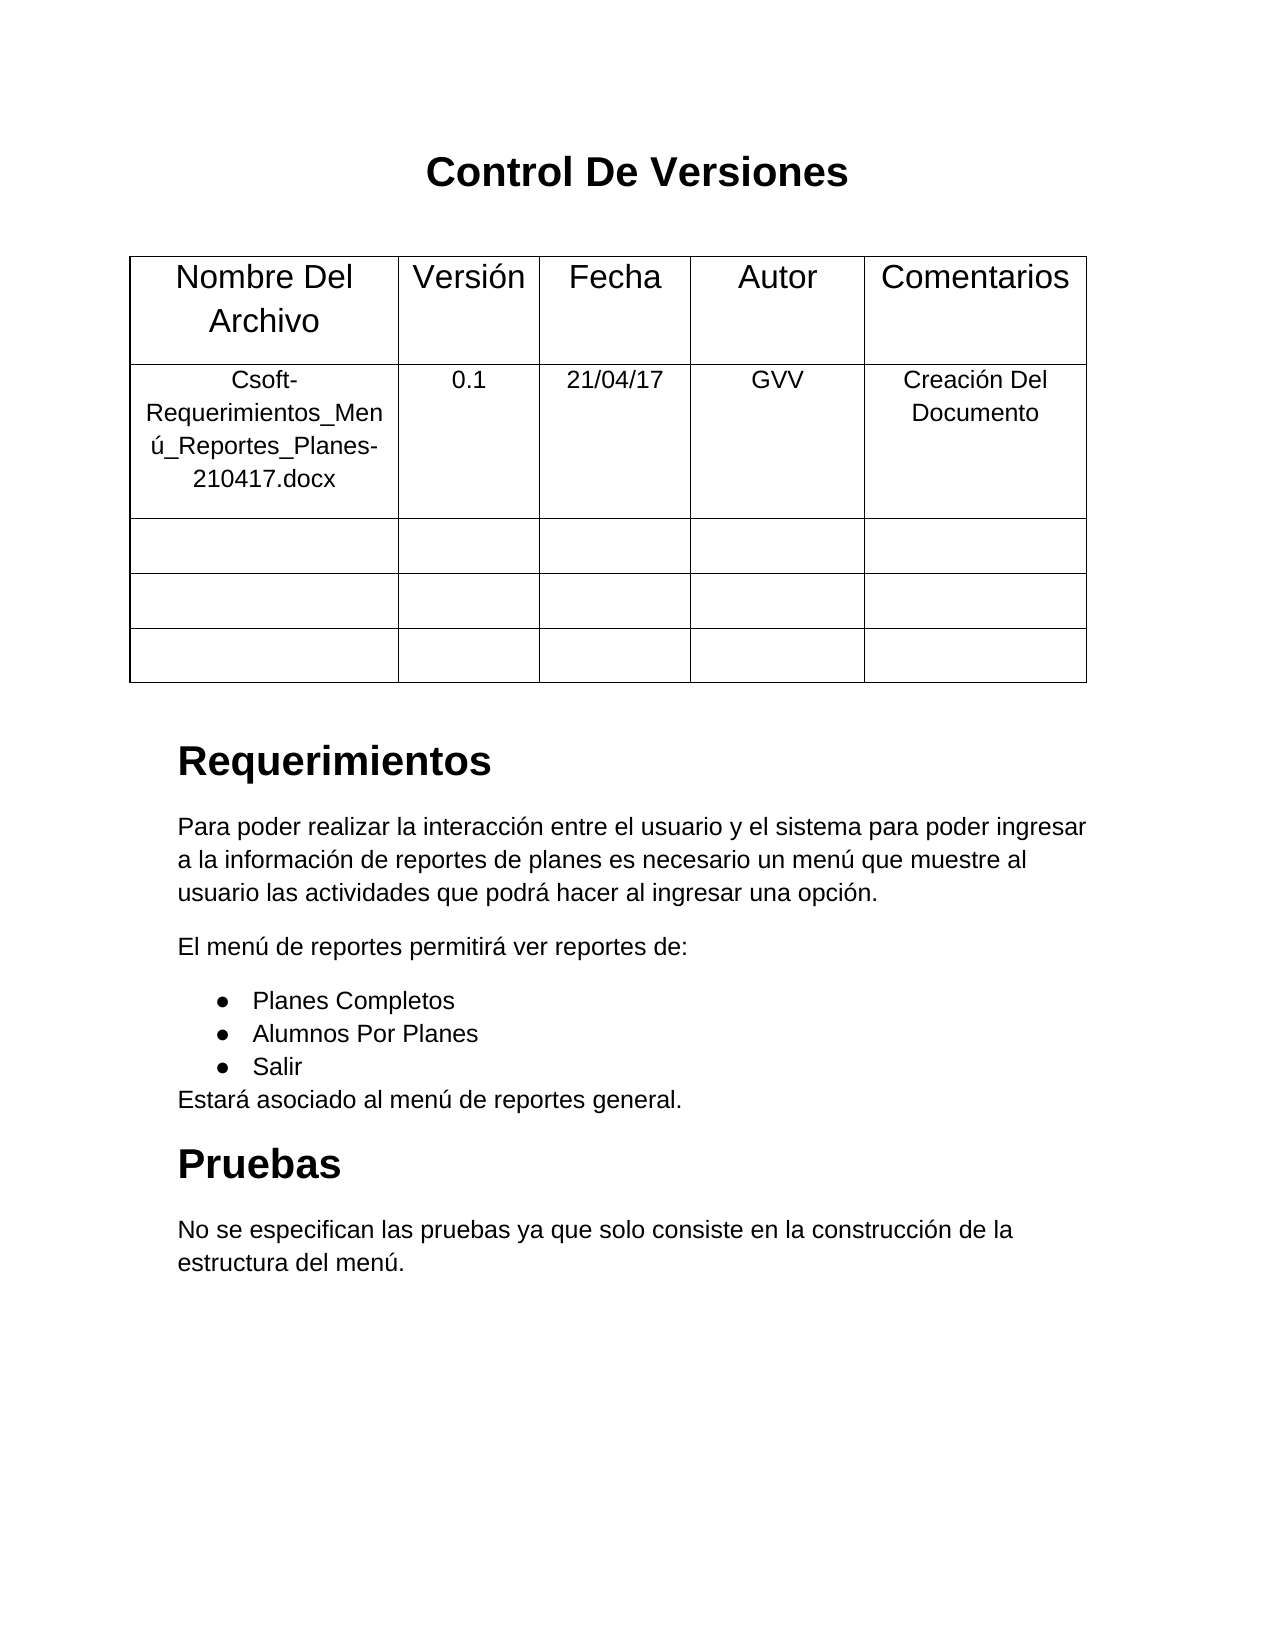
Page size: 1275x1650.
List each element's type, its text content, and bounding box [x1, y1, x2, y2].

table_cell [399, 519, 539, 572]
table_cell [865, 574, 1086, 627]
table_cell [691, 519, 864, 572]
text Requerimientos [177, 736, 1098, 784]
table_cell [540, 519, 690, 572]
table_cell [865, 629, 1086, 682]
table_cell [131, 519, 398, 572]
text El menú de reportes permitirá ver reportes de: [177, 932, 1098, 961]
table_cell [399, 629, 539, 682]
list Alumnos Por Planes [215, 1019, 1098, 1048]
table_cell [399, 574, 539, 627]
table_cell [540, 629, 690, 682]
table_cell Creación Del Documento [865, 365, 1086, 518]
table_header Autor [691, 257, 864, 364]
table_cell Csoft-Requerimientos_Menú_Reportes_Planes-210417.docx [131, 365, 398, 518]
text Estará asociado al menú de reportes general. [177, 1085, 1098, 1114]
list Salir [215, 1052, 1098, 1081]
subtitle Control De Versiones [177, 148, 1098, 196]
table_cell [865, 519, 1086, 572]
table_header Nombre Del Archivo [131, 257, 398, 364]
table_cell GVV [691, 365, 864, 518]
table_cell 21/04/17 [540, 365, 690, 518]
table_cell [540, 574, 690, 627]
text Para poder realizar la interacción entre el usuario y el sistema para poder ingresar a la información de reportes de planes es necesario un menú que muestre al usuario las actividades que podrá hacer al ingresar una opción. [177, 812, 1098, 907]
table_cell 0.1 [399, 365, 539, 518]
text Pruebas [177, 1139, 1098, 1187]
table_header Comentarios [865, 257, 1086, 364]
table_header Fecha [540, 257, 690, 364]
table_cell [131, 574, 398, 627]
table_header Versión [399, 257, 539, 364]
table_cell [131, 629, 398, 682]
table_cell [691, 574, 864, 627]
table_cell [691, 629, 864, 682]
list Planes Completos [215, 986, 1098, 1015]
text No se especifican las pruebas ya que solo consiste en la construcción de la estructura del menú. [177, 1215, 1098, 1277]
